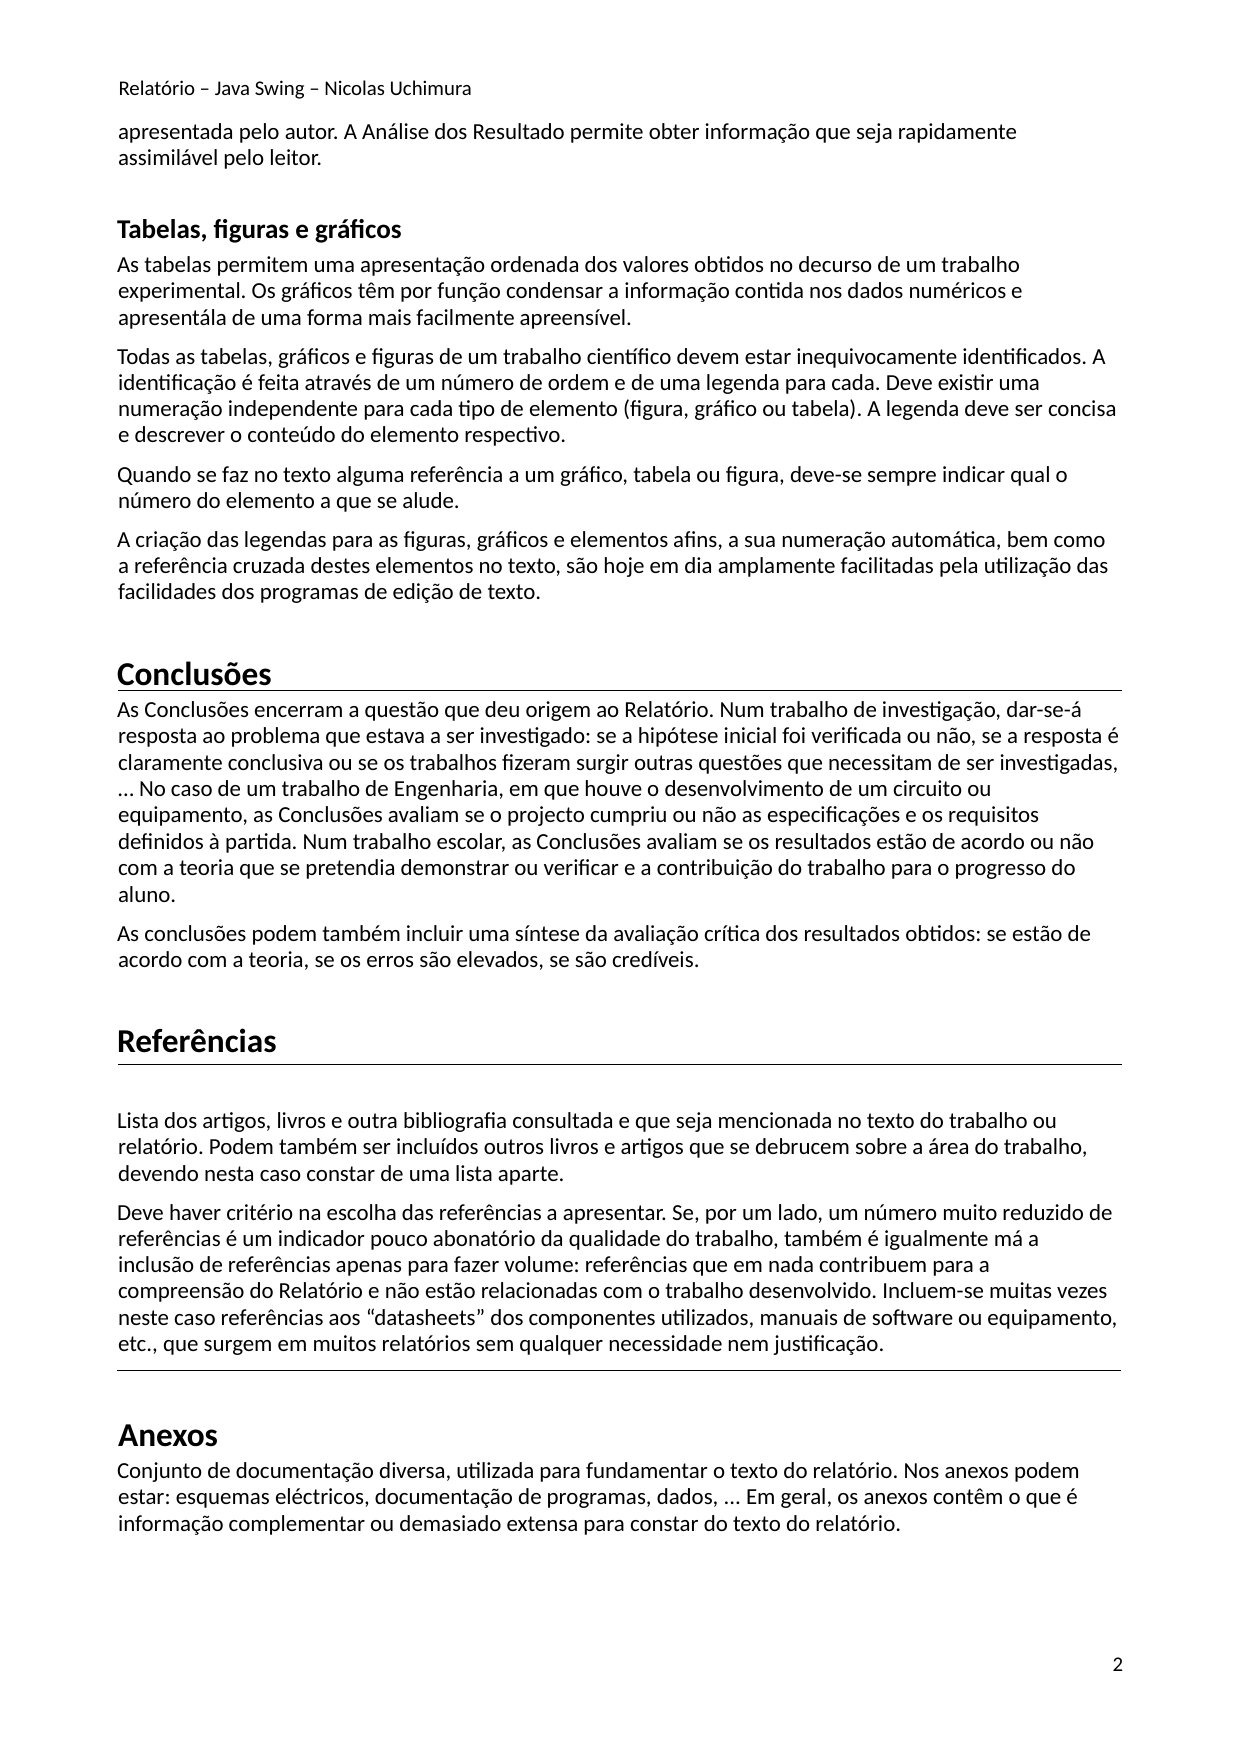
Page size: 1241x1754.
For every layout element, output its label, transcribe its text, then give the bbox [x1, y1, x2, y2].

text Quando se faz no texto alguma referência a um gráfico, tabela ou figura, deve-se sempre indicar qual o número do elemento a que se alude. [117, 461, 1121, 514]
text Todas as tabelas, gráficos e figuras de um trabalho científico devem estar inequivocamente identificados. A identificação é feita através de um número de ordem e de uma legenda para cada. Deve existir uma numeração independente para cada tipo de elemento (figura, gráfico ou tabela). A legenda deve ser concisa e descrever o conteúdo do elemento respectivo. [117, 343, 1121, 449]
subtitle Anexos [117, 1371, 1121, 1454]
text A criação das legendas para as figuras, gráficos e elementos afins, a sua numeração automática, bem como a referência cruzada destes elementos no texto, são hoje em dia amplamente facilitadas pela utilização das facilidades dos programas de edição de texto. [117, 526, 1121, 605]
text As Conclusões encerram a questão que deu origem ao Relatório. Num trabalho de investigação, dar-se-á resposta ao problema que estava a ser investigado: se a hipótese inicial foi verificada ou não, se a resposta é claramente conclusiva ou se os trabalhos fizeram surgir outras questões que necessitam de ser investigadas, … No caso de um trabalho de Engenharia, em que houve o desenvolvimento de um circuito ou equipamento, as Conclusões avaliam se o projecto cumpriu ou não as especificações e os requisitos definidos à partida. Num trabalho escolar, as Conclusões avaliam se os resultados estão de acordo ou não com a teoria que se pretendia demonstrar ou verificar e a contribuição do trabalho para o progresso do aluno. [117, 697, 1121, 908]
subtitle Tabelas, figuras e gráficos [117, 212, 1121, 245]
text As conclusões podem também incluir uma síntese da avaliação crítica dos resultados obtidos: se estão de acordo com a teoria, se os erros são elevados, se são credíveis. [117, 920, 1121, 973]
text As tabelas permitem uma apresentação ordenada dos valores obtidos no decurso de um trabalho experimental. Os gráficos têm por função condensar a informação contida nos dados numéricos e apresentála de uma forma mais facilmente apreensível. [117, 252, 1121, 331]
text Conjunto de documentação diversa, utilizada para fundamentar o texto do relatório. Nos anexos podem estar: esquemas eléctricos, documentação de programas, dados, ... Em geral, os anexos contêm o que é informação complementar ou demasiado extensa para constar do texto do relatório. [117, 1458, 1121, 1537]
subtitle Referências [117, 1020, 1121, 1061]
text Deve haver critério na escolha das referências a apresentar. Se, por um lado, um número muito reduzido de referências é um indicador pouco abonatório da qualidade do trabalho, também é igualmente má a inclusão de referências apenas para fazer volume: referências que em nada contribuem para a compreensão do Relatório e não estão relacionadas com o trabalho desenvolvido. Incluem-se muitas vezes neste caso referências aos “datasheets” dos componentes utilizados, manuais de software ou equipamento, etc., que surgem em muitos relatórios sem qualquer necessidade nem justificação. [117, 1199, 1121, 1357]
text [117, 118, 1121, 171]
subtitle Conclusões [117, 653, 1121, 694]
text Lista dos artigos, livros e outra bibliografia consultada e que seja mencionada no texto do trabalho ou relatório. Podem também ser incluídos outros livros e artigos que se debrucem sobre a área do trabalho, devendo nesta caso constar de uma lista aparte. [117, 1108, 1121, 1187]
